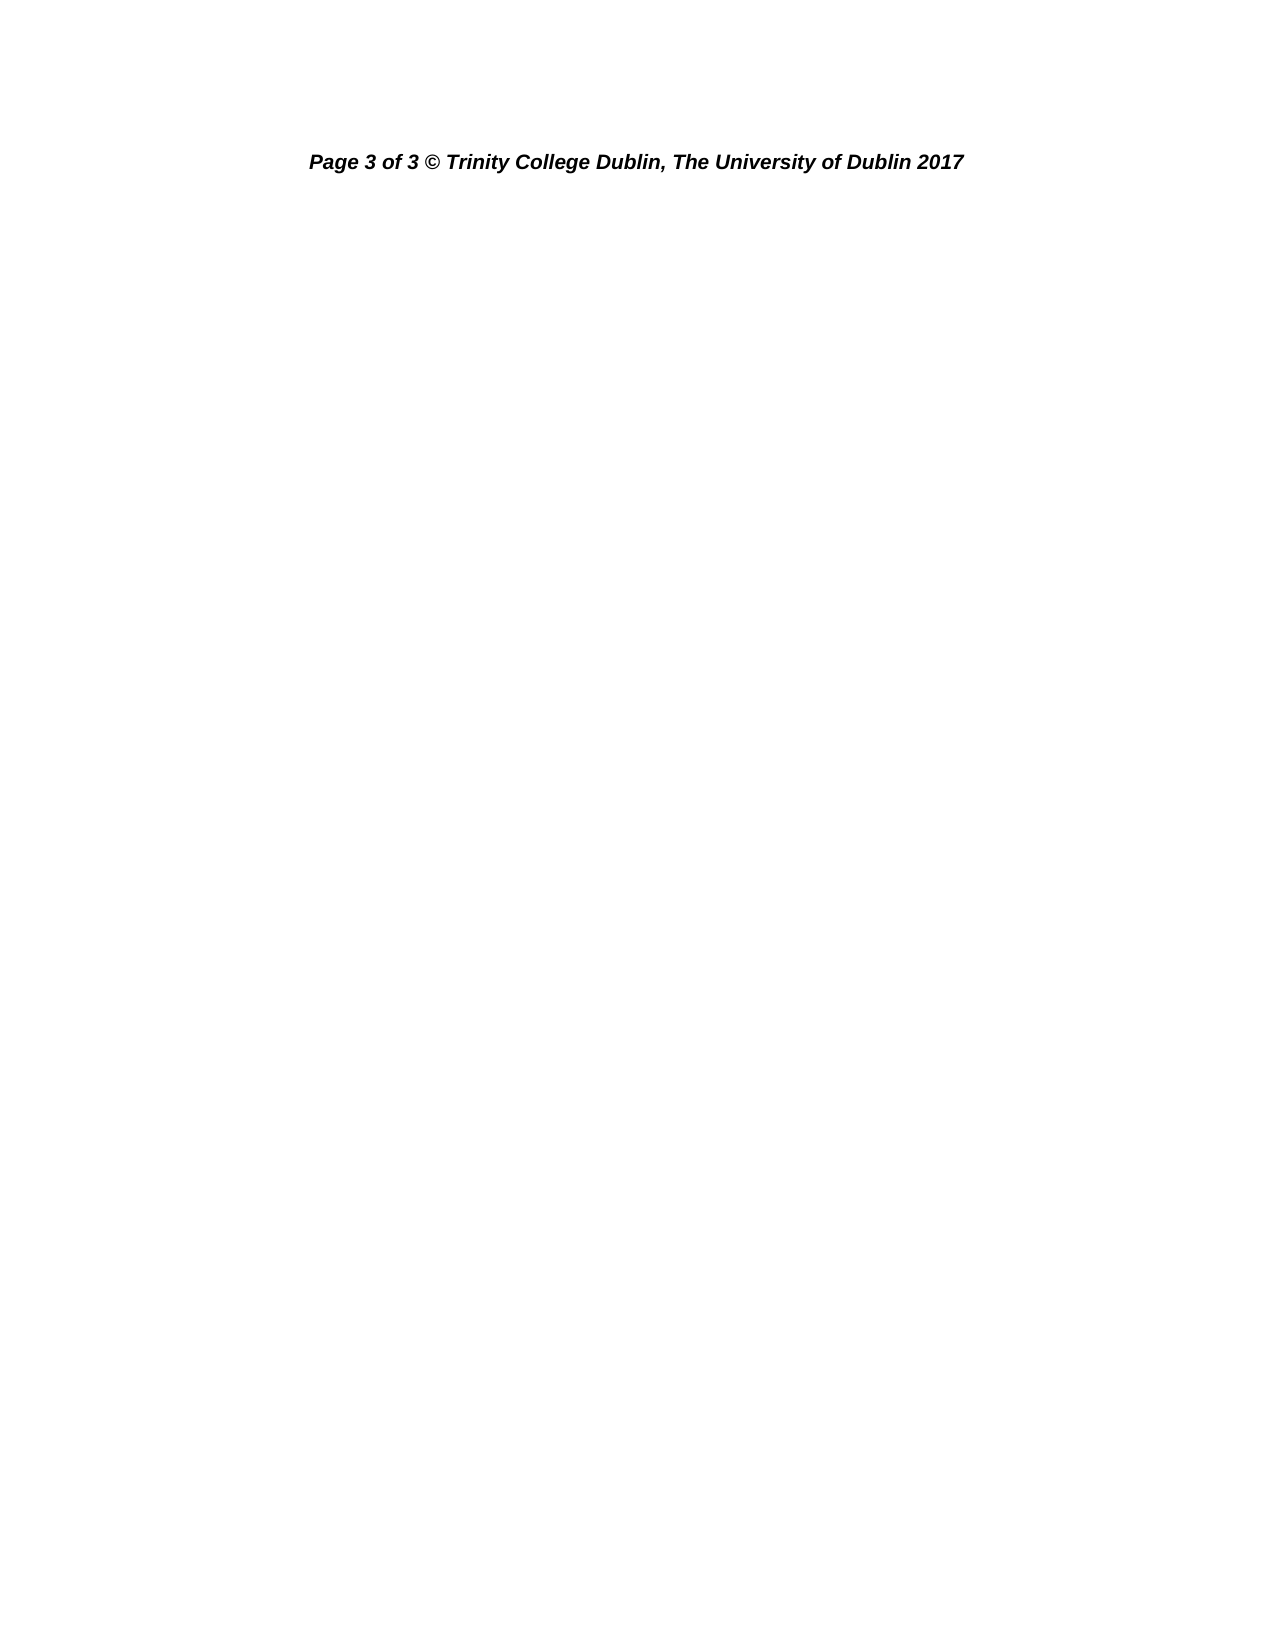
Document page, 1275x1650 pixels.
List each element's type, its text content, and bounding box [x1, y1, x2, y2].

text Page 3 of 3 © Trinity College Dublin, The University of Dublin 2017 [150, 150, 1125, 174]
